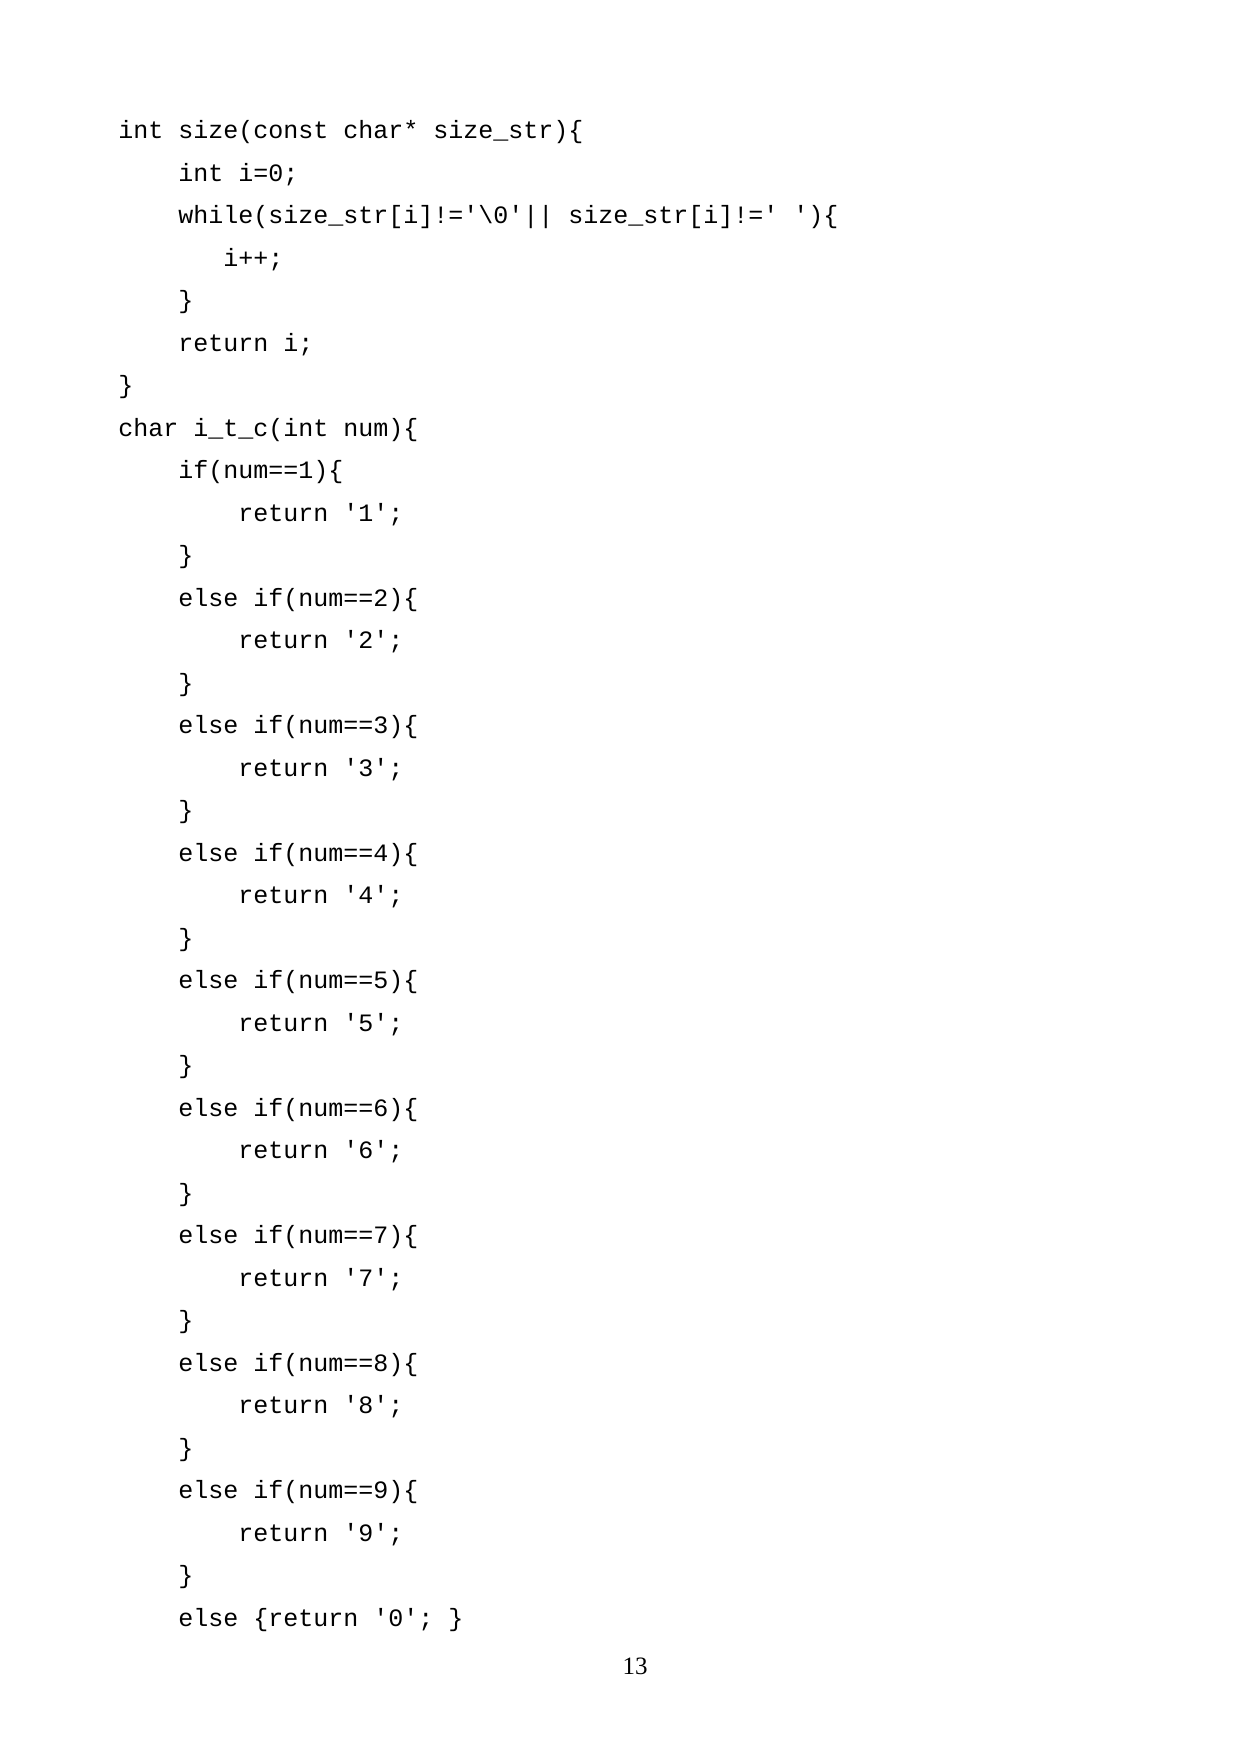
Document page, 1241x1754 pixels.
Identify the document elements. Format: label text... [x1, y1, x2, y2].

text i++; [118, 246, 1152, 274]
text char i_t_c(int num){ [118, 416, 1152, 444]
text return '4'; [118, 883, 1152, 911]
text else if(num==2){ [118, 586, 1152, 614]
text else if(num==8){ [118, 1351, 1152, 1379]
text } [118, 373, 1152, 401]
text else if(num==3){ [118, 713, 1152, 741]
text return '3'; [118, 756, 1152, 784]
text } [118, 543, 1152, 571]
text return i; [118, 331, 1152, 359]
text return '1'; [118, 501, 1152, 529]
text return '7'; [118, 1266, 1152, 1294]
text return '6'; [118, 1138, 1152, 1166]
text int i=0; [118, 161, 1152, 189]
text } [118, 671, 1152, 699]
text } [118, 1563, 1152, 1591]
text return '8'; [118, 1393, 1152, 1421]
text } [118, 288, 1152, 316]
text else {return '0'; } [118, 1606, 1152, 1634]
text } [118, 926, 1152, 954]
text } [118, 1053, 1152, 1081]
text if(num==1){ [118, 458, 1152, 486]
text else if(num==7){ [118, 1223, 1152, 1251]
text } [118, 1436, 1152, 1464]
text } [118, 1308, 1152, 1336]
text return '2'; [118, 628, 1152, 656]
text return '5'; [118, 1011, 1152, 1039]
text int size(const char* size_str){ [118, 118, 1152, 146]
text else if(num==9){ [118, 1478, 1152, 1506]
text } [118, 798, 1152, 826]
text else if(num==6){ [118, 1096, 1152, 1124]
text while(size_str[i]!='\0'|| size_str[i]!=' '){ [118, 203, 1152, 231]
text else if(num==5){ [118, 968, 1152, 996]
text else if(num==4){ [118, 841, 1152, 869]
text return '9'; [118, 1521, 1152, 1549]
text } [118, 1181, 1152, 1209]
